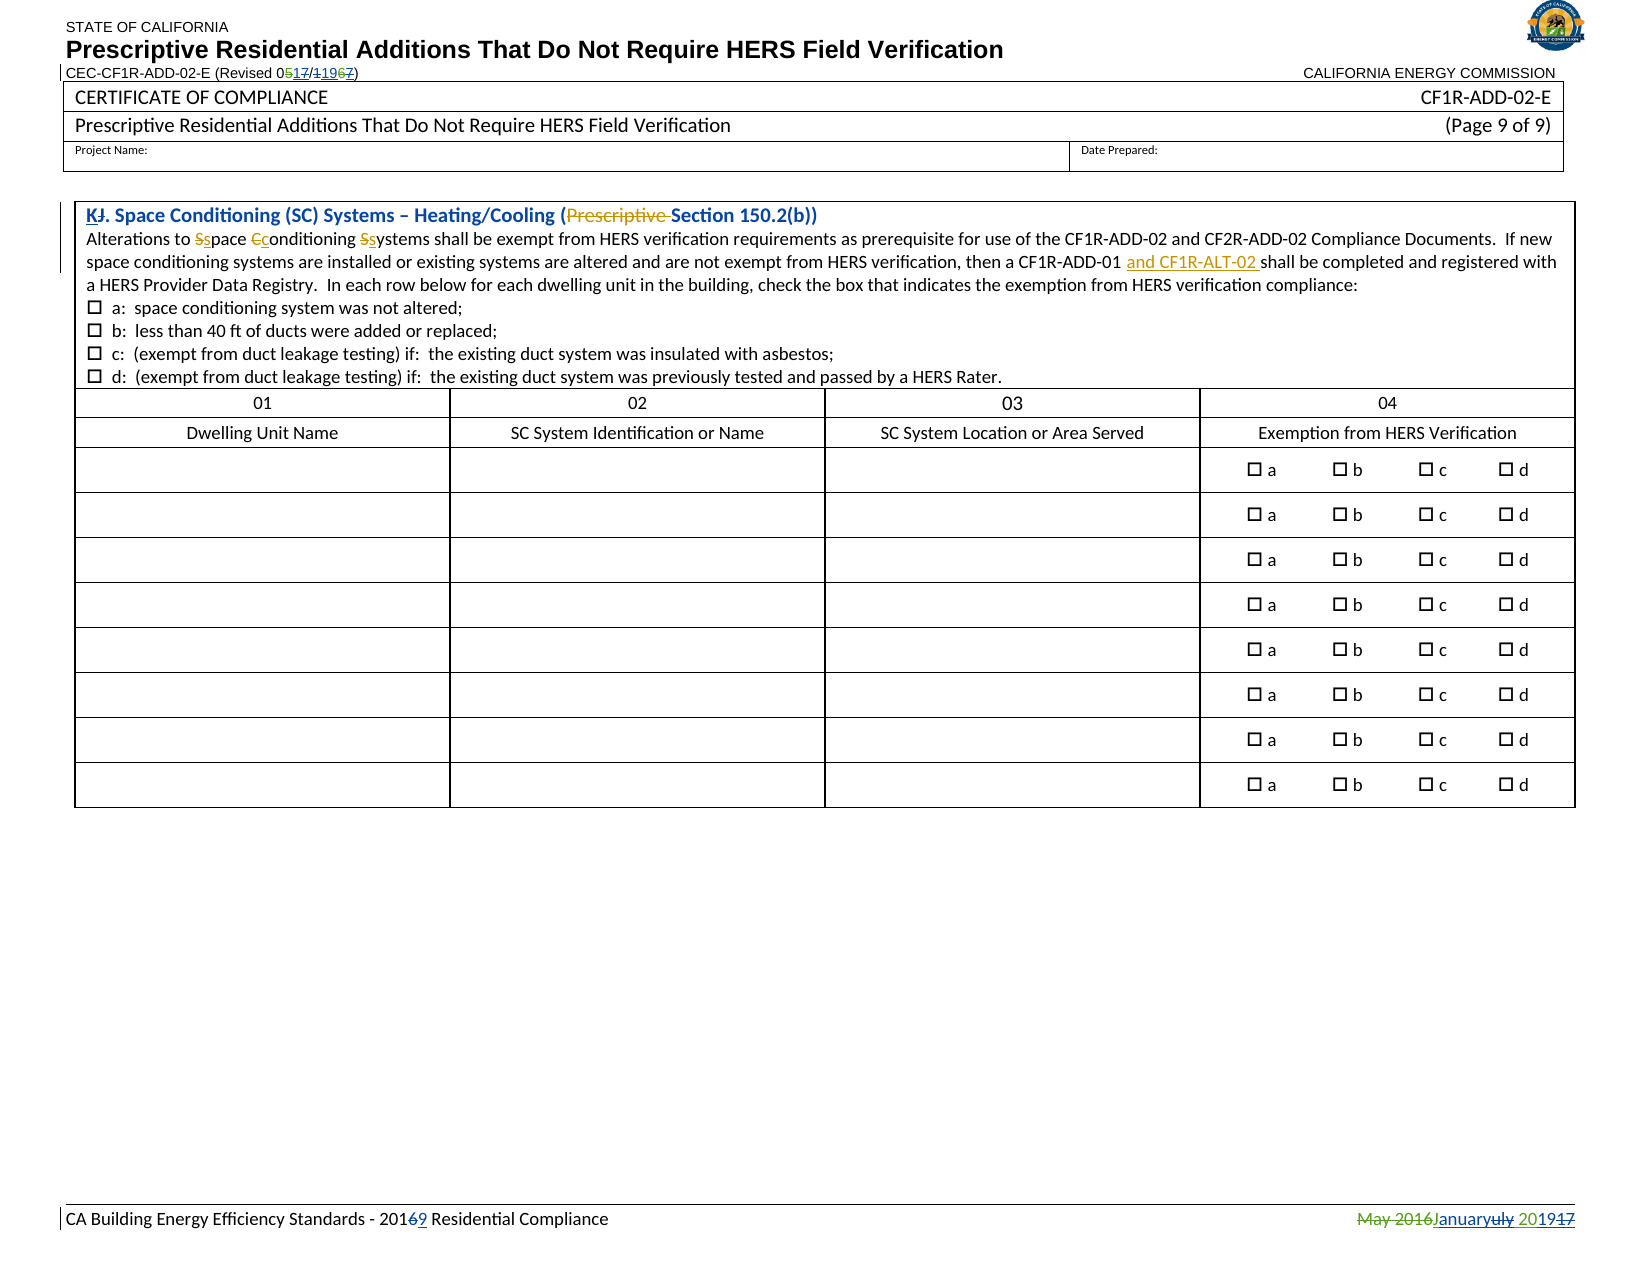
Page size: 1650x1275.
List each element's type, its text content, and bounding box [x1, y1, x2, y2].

table_cell a b c d [1201, 628, 1574, 672]
table_cell [76, 718, 449, 762]
table_cell [451, 583, 824, 627]
table_cell [76, 583, 449, 627]
table_cell a b c d [1201, 763, 1574, 807]
table_cell [451, 628, 824, 672]
table_cell [451, 673, 824, 717]
table_cell [451, 448, 824, 492]
table_cell a b c d [1201, 493, 1574, 537]
table_cell [826, 493, 1199, 537]
table_cell [826, 448, 1199, 492]
table_cell [76, 628, 449, 672]
table_cell [826, 763, 1199, 807]
table_cell [451, 493, 824, 537]
table_cell [451, 538, 824, 582]
table_cell Exemption from HERS Verification [1201, 418, 1574, 447]
table_cell [76, 448, 449, 492]
table_cell [826, 583, 1199, 627]
table_cell a b c d [1201, 538, 1574, 582]
table_cell [451, 763, 824, 807]
table_cell [826, 718, 1199, 762]
table_cell [76, 673, 449, 717]
table_cell [76, 538, 449, 582]
table_cell a b c d [1201, 448, 1574, 492]
table_header . Space Conditioning (SC) Systems – Heating/Cooling (Section 150.2(b)) Alterations to pace onditioning ystems shall be exempt from HERS verification requirements as prerequisite for use of the CF1R-ADD-02 and CF2R-ADD-02 Compliance Documents. If new space conditioning systems are installed or existing systems are altered and are not exempt from HERS verification, then a CF1R-ADD-01 shall be completed and registered with a HERS Provider Data Registry. In each row below for each dwelling unit in the building, check the box that indicates the exemption from HERS verification compliance: a: space conditioning system was not altered; b: less than 40 ft of ducts were added or replaced; c: (exempt from duct leakage testing) if: the existing duct system was insulated with asbestos; d: (exempt from duct leakage testing) if: the existing duct system was previously tested and passed by a HERS Rater. [76, 202, 1574, 388]
table_cell [451, 718, 824, 762]
picture [1526, 0, 1585, 51]
table_cell Dwelling Unit Name [76, 418, 449, 447]
table_cell 02 [451, 389, 824, 417]
table_cell [826, 628, 1199, 672]
table_cell 01 [76, 389, 449, 417]
table_cell 04 [1201, 389, 1574, 417]
table_cell [76, 763, 449, 807]
table_cell [76, 493, 449, 537]
table_cell 03 [826, 389, 1199, 417]
table_cell [826, 673, 1199, 717]
table_cell SC System Location or Area Served [826, 418, 1199, 447]
table_cell a b c d [1201, 673, 1574, 717]
table_cell a b c d [1201, 718, 1574, 762]
table_cell [826, 538, 1199, 582]
table_cell SC System Identification or Name [451, 418, 824, 447]
table_cell a b c d [1201, 583, 1574, 627]
